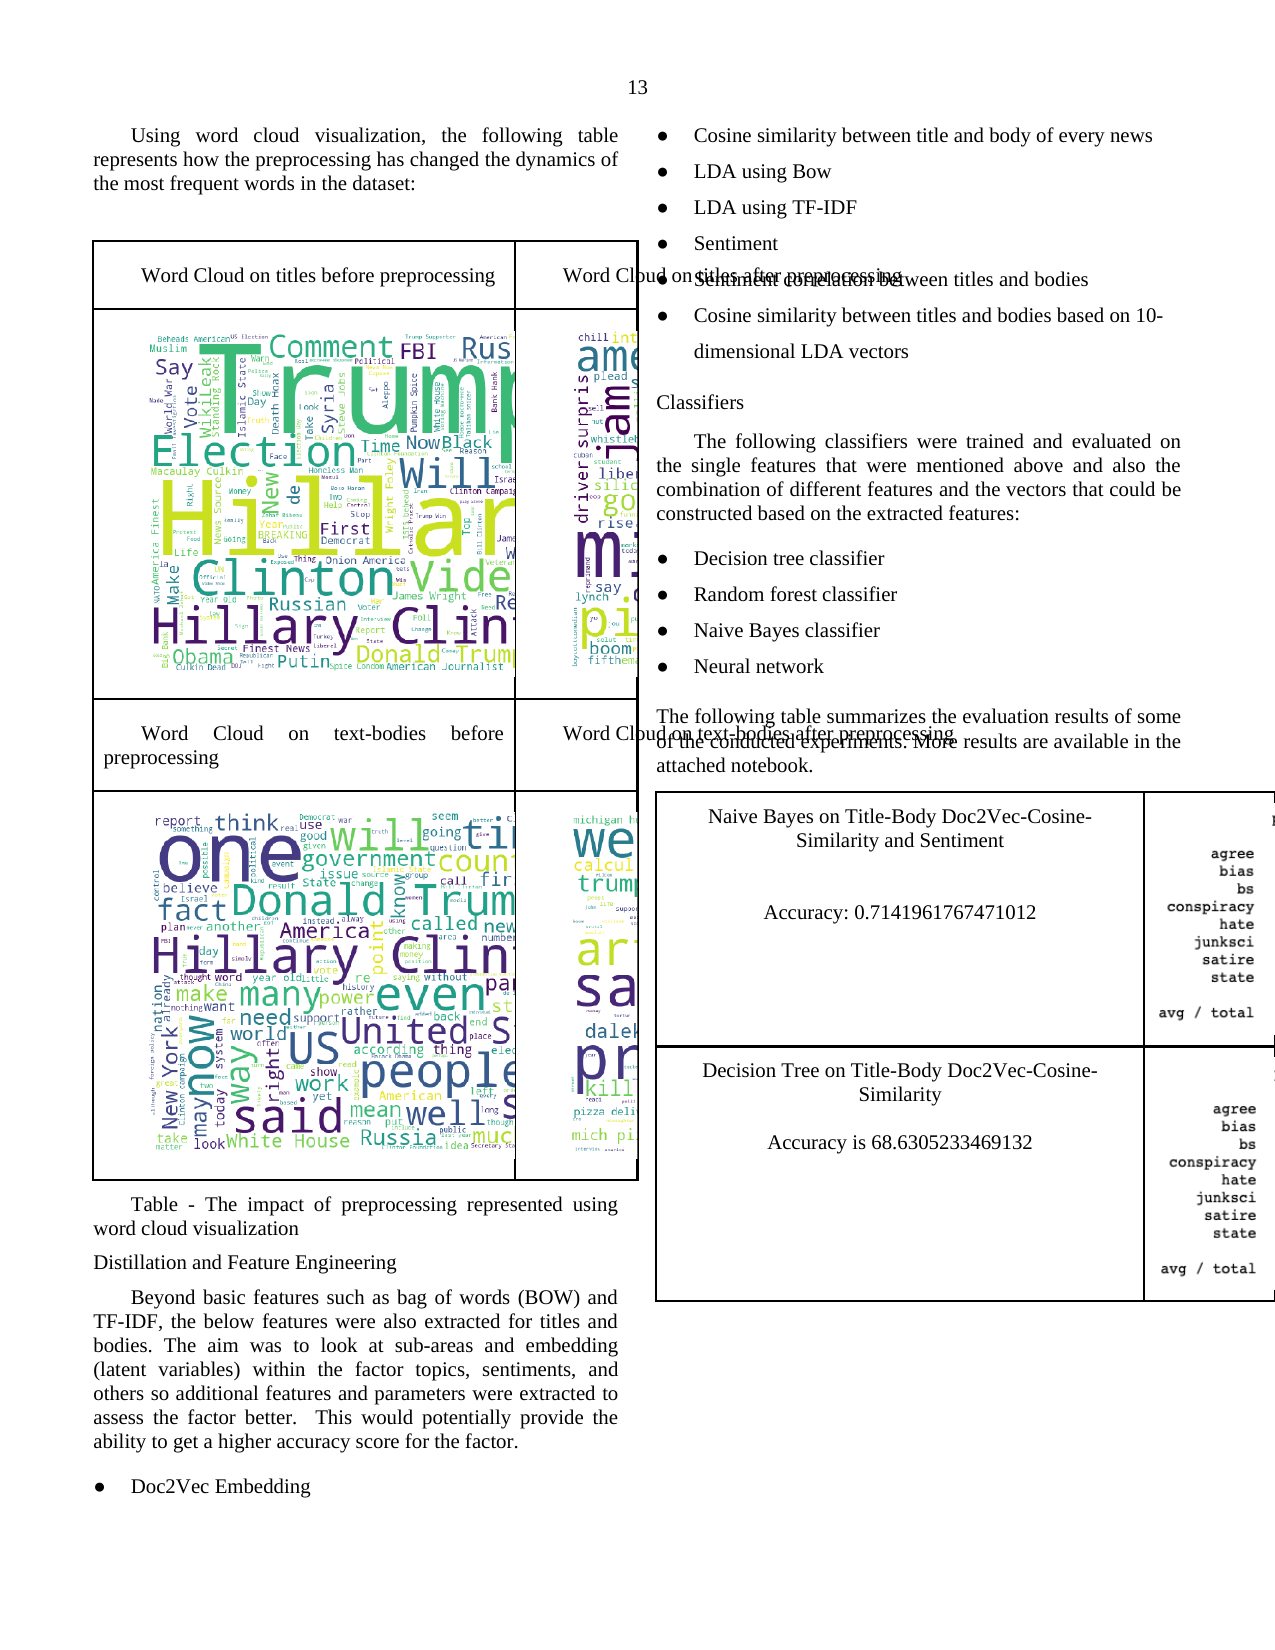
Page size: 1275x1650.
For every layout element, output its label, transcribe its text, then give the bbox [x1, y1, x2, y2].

table_cell Word Cloud on text-bodies before preprocessing [94, 700, 514, 789]
table_cell [516, 310, 636, 698]
list Doc2Vec Embedding [93, 1474, 619, 1498]
table_header [1145, 793, 1274, 1045]
list Cosine similarity between titles and bodies based on 10-dimensional LDA vectors [656, 303, 1182, 363]
picture [1154, 1057, 1275, 1290]
list Neural network [656, 654, 1182, 678]
table_header Word Cloud on titles after preprocessing [516, 242, 636, 308]
picture [562, 331, 638, 677]
list LDA using Bow [656, 159, 1182, 183]
picture [1154, 803, 1275, 1035]
list Sentiment [656, 231, 1182, 255]
list LDA using TF-IDF [656, 195, 1182, 219]
table_cell Word Cloud on text-bodies after preprocessing [516, 700, 636, 789]
text Using word cloud visualization, the following table represents how the preprocessing has changed the dynamics of the most frequent words in the dataset: [93, 123, 619, 195]
picture [562, 812, 638, 1159]
list Random forest classifier [656, 582, 1182, 606]
list Decision tree classifier [656, 546, 1182, 570]
table_header Naive Bayes on Title-Body Doc2Vec-Cosine-Similarity and Sentiment Accuracy: 0.7141961767471012 [657, 793, 1143, 1045]
table_cell [516, 792, 636, 1179]
table_cell Decision Tree on Title-Body Doc2Vec-Cosine-Similarity Accuracy is 68.6305233469132 [657, 1048, 1143, 1299]
picture [140, 331, 515, 677]
list Sentiment correlation between titles and bodies [656, 267, 1182, 291]
table_cell [94, 792, 514, 1179]
list Cosine similarity between title and body of every news [656, 123, 1182, 147]
text Beyond basic features such as bag of words (BOW) and TF-IDF, the below features were also extracted for titles and bodies. The aim was to look at sub-areas and embedding (latent variables) within the factor topics, sentiments, and others so additional features and parameters were extracted to assess the factor better. This would potentially provide the ability to get a higher accuracy score for the factor. [93, 1284, 619, 1453]
text Distillation and Feature Engineering [93, 1250, 619, 1274]
text Classifiers [656, 390, 1182, 414]
text The following table summarizes the evaluation results of some of the conducted experiments. More results are available in the attached notebook. [656, 704, 1182, 777]
list Naive Bayes classifier [656, 618, 1182, 642]
table_cell [94, 310, 514, 698]
text The following classifiers were trained and evaluated on the single features that were mentioned above and also the combination of different features and the vectors that could be constructed based on the extracted features: [656, 429, 1182, 525]
text Table - The impact of preprocessing represented using word cloud visualization [93, 1192, 619, 1240]
table_header Word Cloud on titles before preprocessing [94, 242, 514, 308]
table_cell [1145, 1048, 1274, 1299]
picture [140, 812, 515, 1159]
